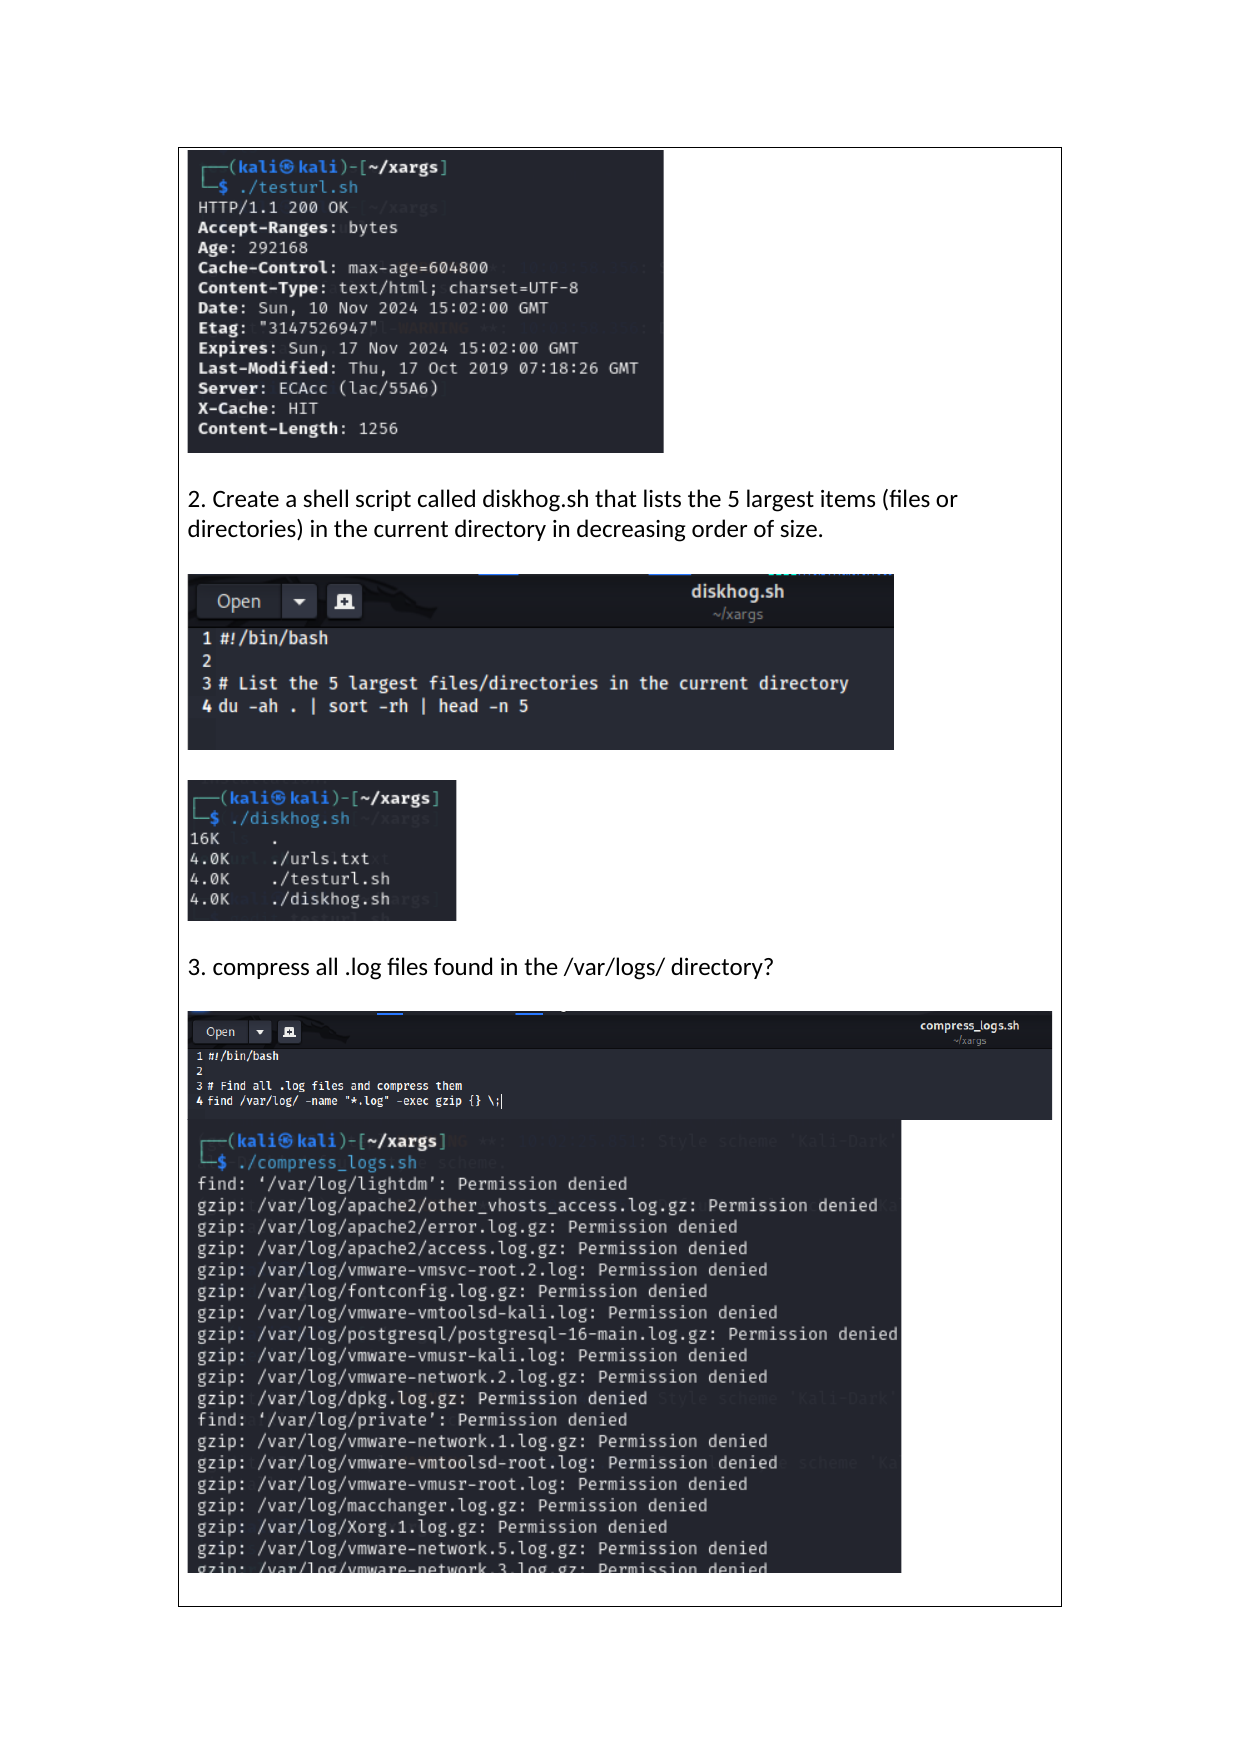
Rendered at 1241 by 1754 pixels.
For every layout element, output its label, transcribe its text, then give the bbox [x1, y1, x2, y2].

picture [187, 1011, 1053, 1573]
list Create a shell script called diskhog.sh that lists the 5 largest items (files or directories) in the current directory in decreasing order of size. [187, 483, 1053, 544]
picture [187, 574, 894, 750]
list compress all .log files found in the /var/logs/ directory? [187, 951, 1053, 981]
picture [187, 150, 664, 453]
picture [187, 780, 457, 921]
